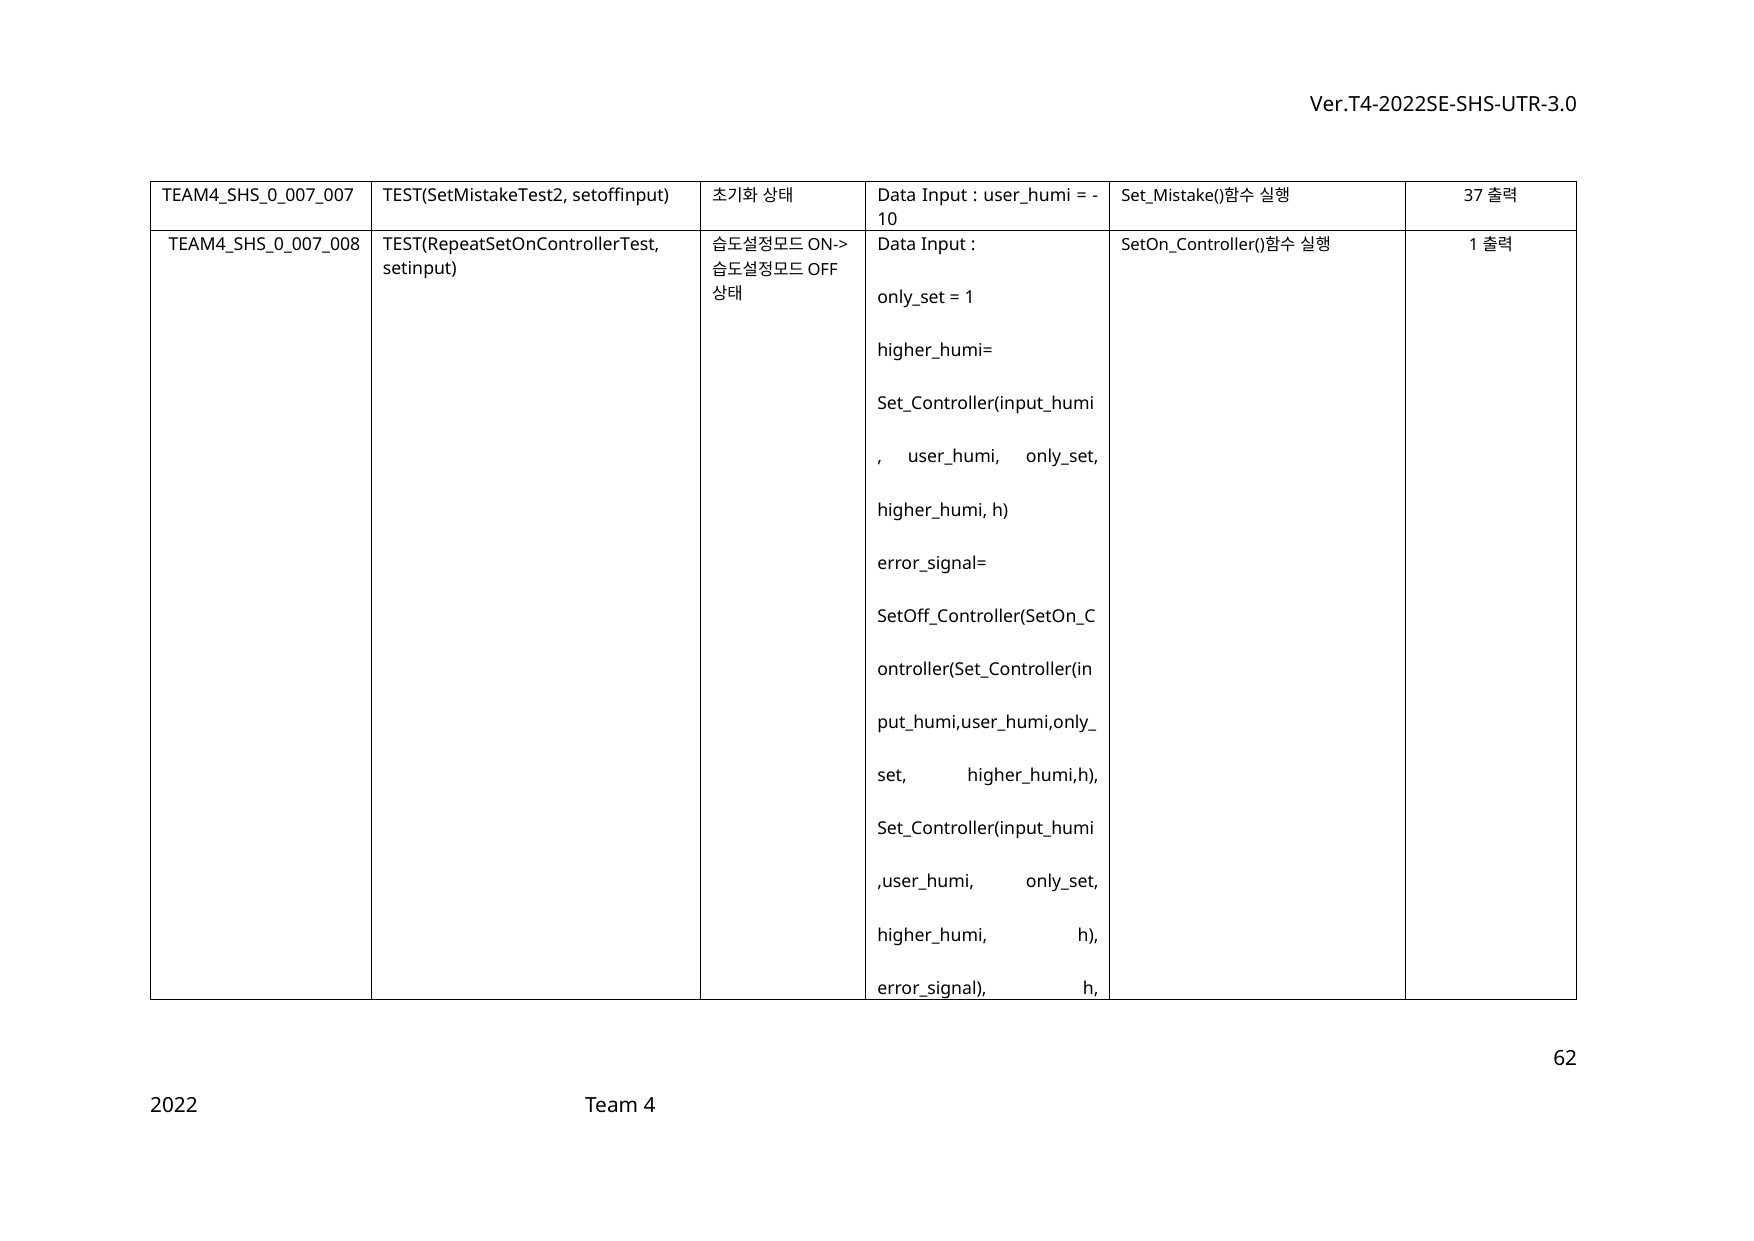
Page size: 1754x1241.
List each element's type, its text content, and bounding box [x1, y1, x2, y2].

table_cell 초기화 상태 [701, 182, 865, 230]
table_cell Set_Mistake()함수 실행 [1110, 182, 1405, 230]
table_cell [866, 231, 1109, 999]
table_cell 37 출력 [1406, 182, 1576, 230]
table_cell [701, 231, 865, 999]
table_cell TEAM4_SHS_0_007_008 [151, 231, 371, 999]
table_cell TEAM4_SHS_0_007_007 [151, 182, 371, 230]
table_cell Data Input : user_humi = -10 [866, 182, 1109, 230]
table_cell TEST(SetMistakeTest2, setoffinput) [372, 182, 700, 230]
table_cell 1 출력 [1406, 231, 1576, 999]
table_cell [372, 231, 700, 999]
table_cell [1110, 231, 1405, 999]
